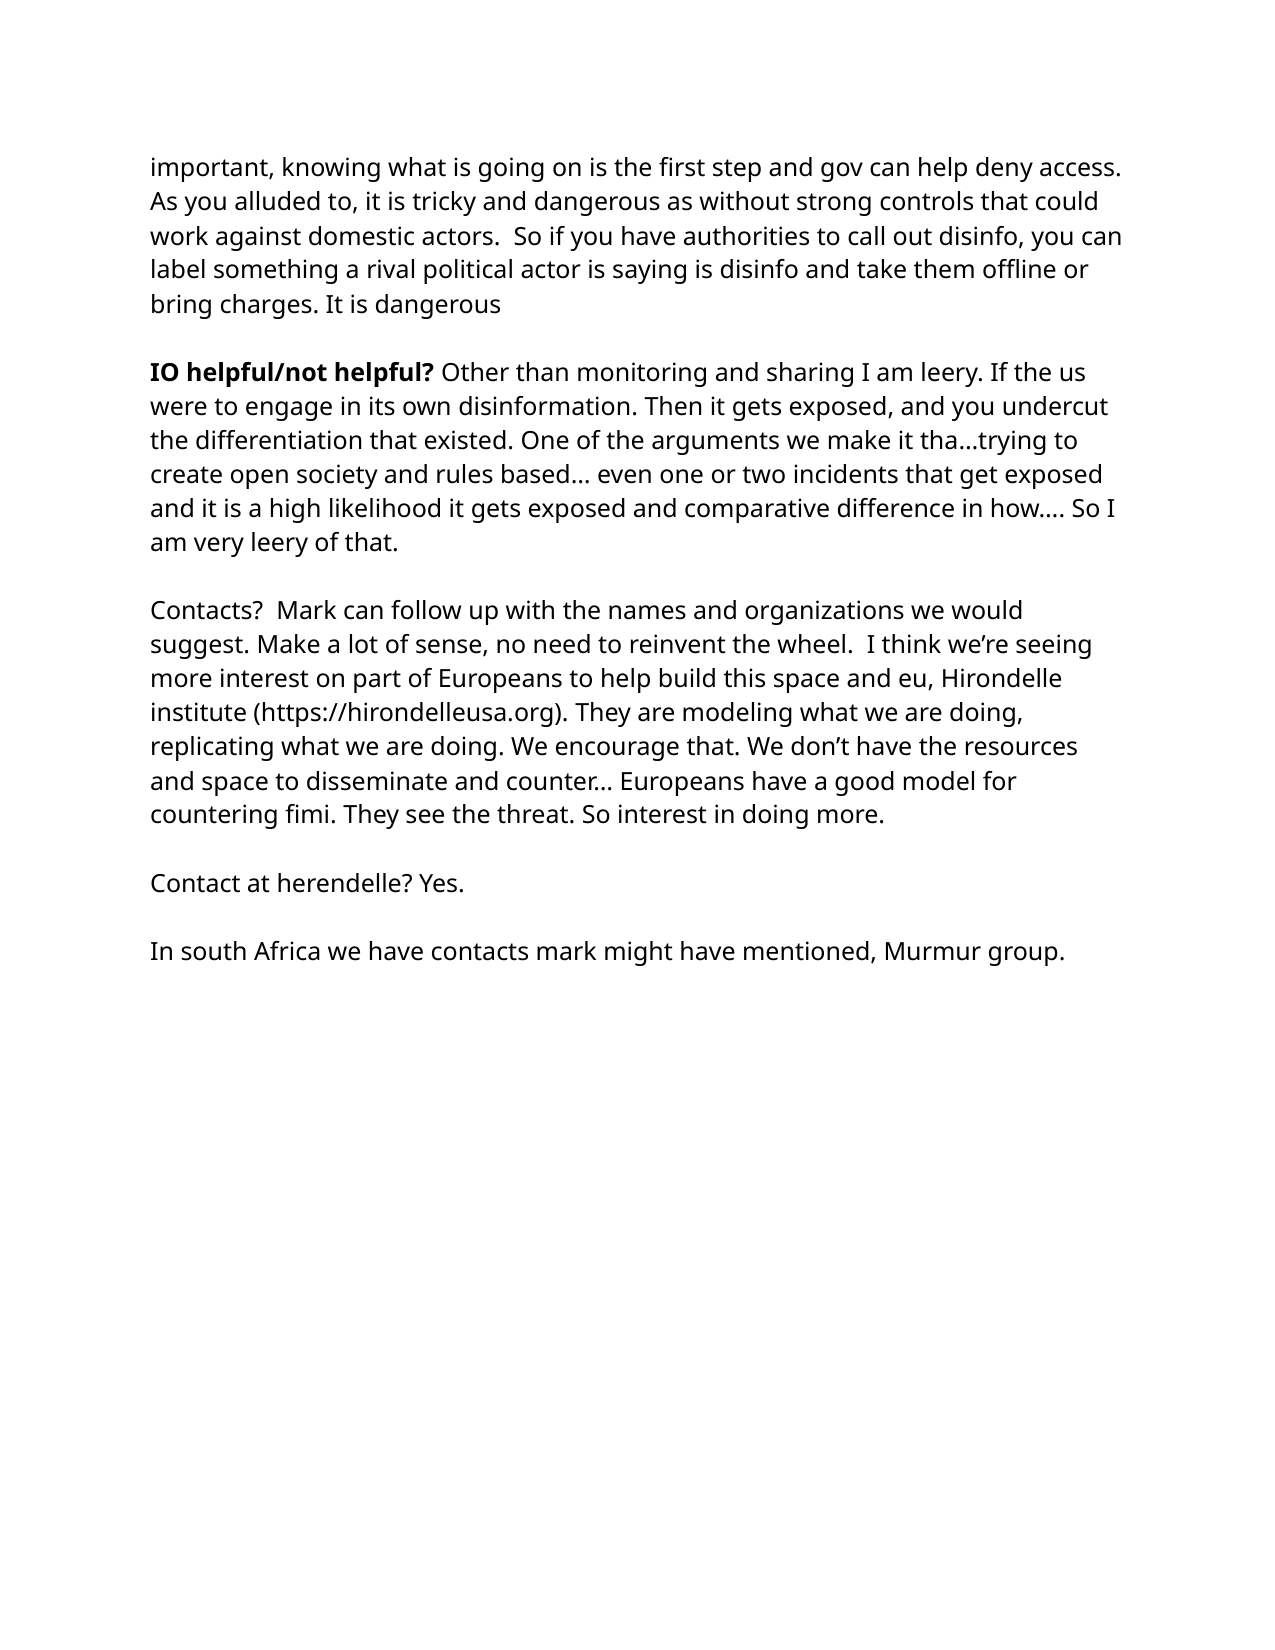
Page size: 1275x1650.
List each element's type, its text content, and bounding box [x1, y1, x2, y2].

text In south Africa we have contacts mark might have mentioned, Murmur group. [150, 933, 1125, 967]
text Contact at herendelle? Yes. [150, 865, 1125, 899]
text IO helpful/not helpful? Other than monitoring and sharing I am leery. If the us were to engage in its own disinformation. Then it gets exposed, and you undercut the differentiation that existed. One of the arguments we make it tha…trying to create open society and rules based… even one or two incidents that get exposed and it is a high likelihood it gets exposed and comparative difference in how…. So I am very leery of that. [150, 354, 1125, 559]
text Contacts? Mark can follow up with the names and organizations we would suggest. Make a lot of sense, no need to reinvent the wheel. I think we’re seeing more interest on part of Europeans to help build this space and eu, Hirondelle institute (https://hirondelleusa.org). They are modeling what we are doing, replicating what we are doing. We encourage that. We don’t have the resources and space to disseminate and counter… Europeans have a good model for countering fimi. They see the threat. So interest in doing more. [150, 593, 1125, 831]
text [150, 150, 1125, 320]
